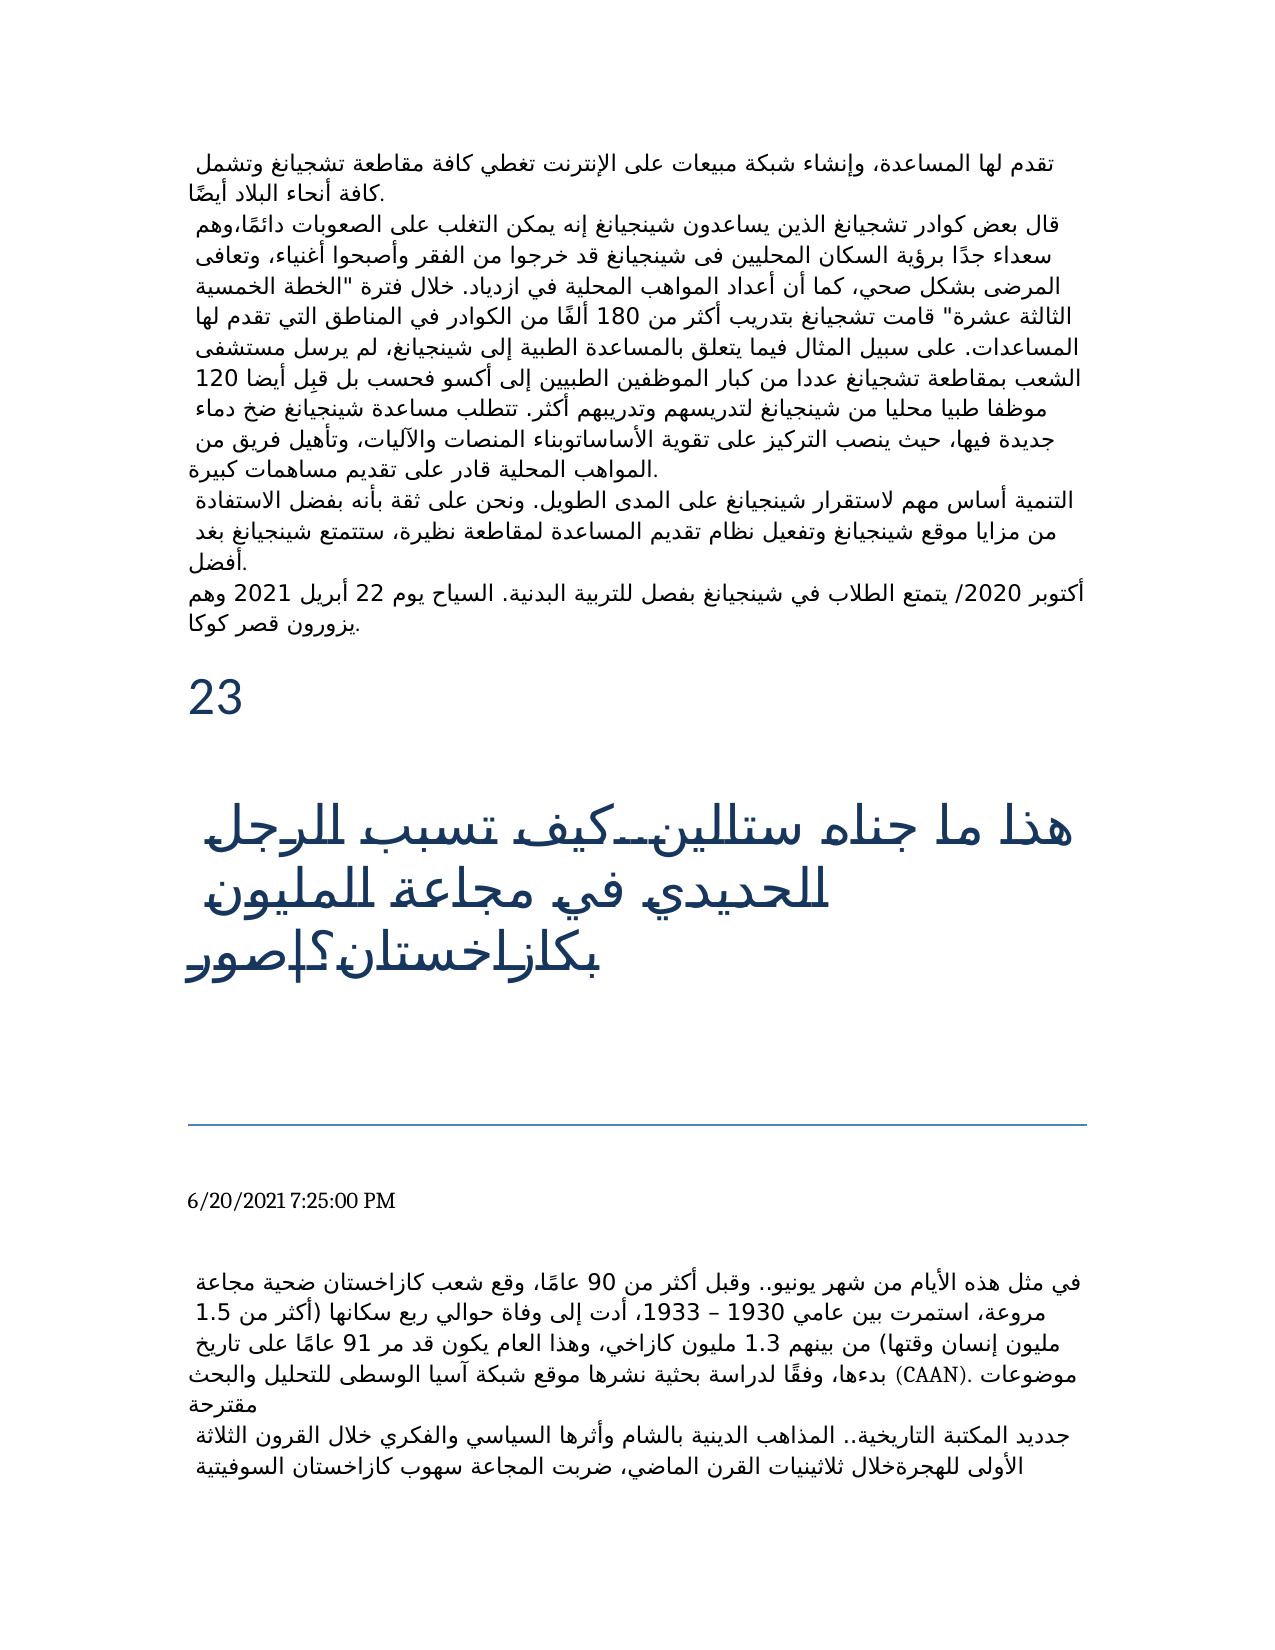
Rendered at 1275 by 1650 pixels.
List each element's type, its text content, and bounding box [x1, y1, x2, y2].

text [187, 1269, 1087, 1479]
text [187, 150, 1087, 637]
title 23 هذا ما جناه ستالين..كيف تسبب الرجل الحديدي في مجاعة المليون بكازاخستان؟|صور [187, 662, 1087, 1126]
text 6/20/2021 7:25:00 PM [187, 1157, 1087, 1244]
